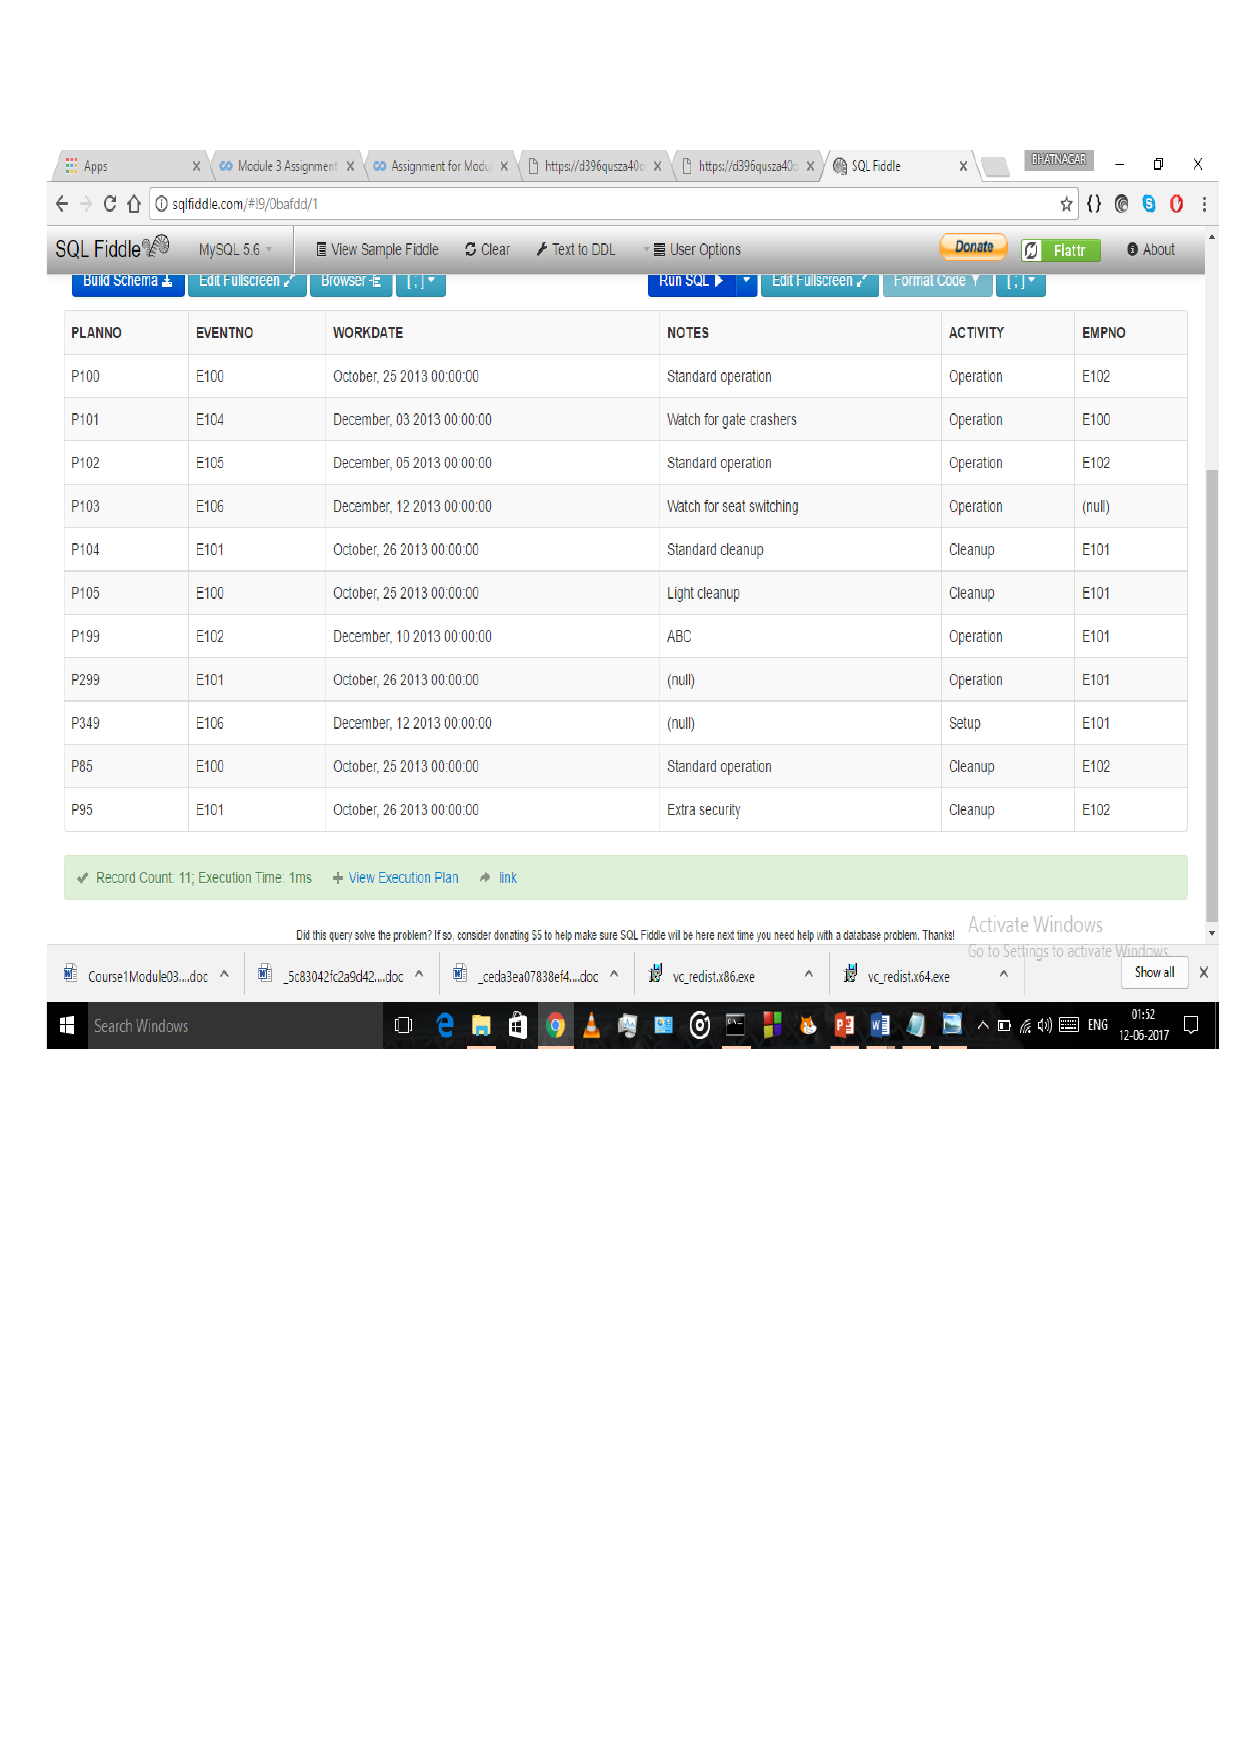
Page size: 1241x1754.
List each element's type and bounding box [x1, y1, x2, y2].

picture [46, 150, 1219, 1049]
